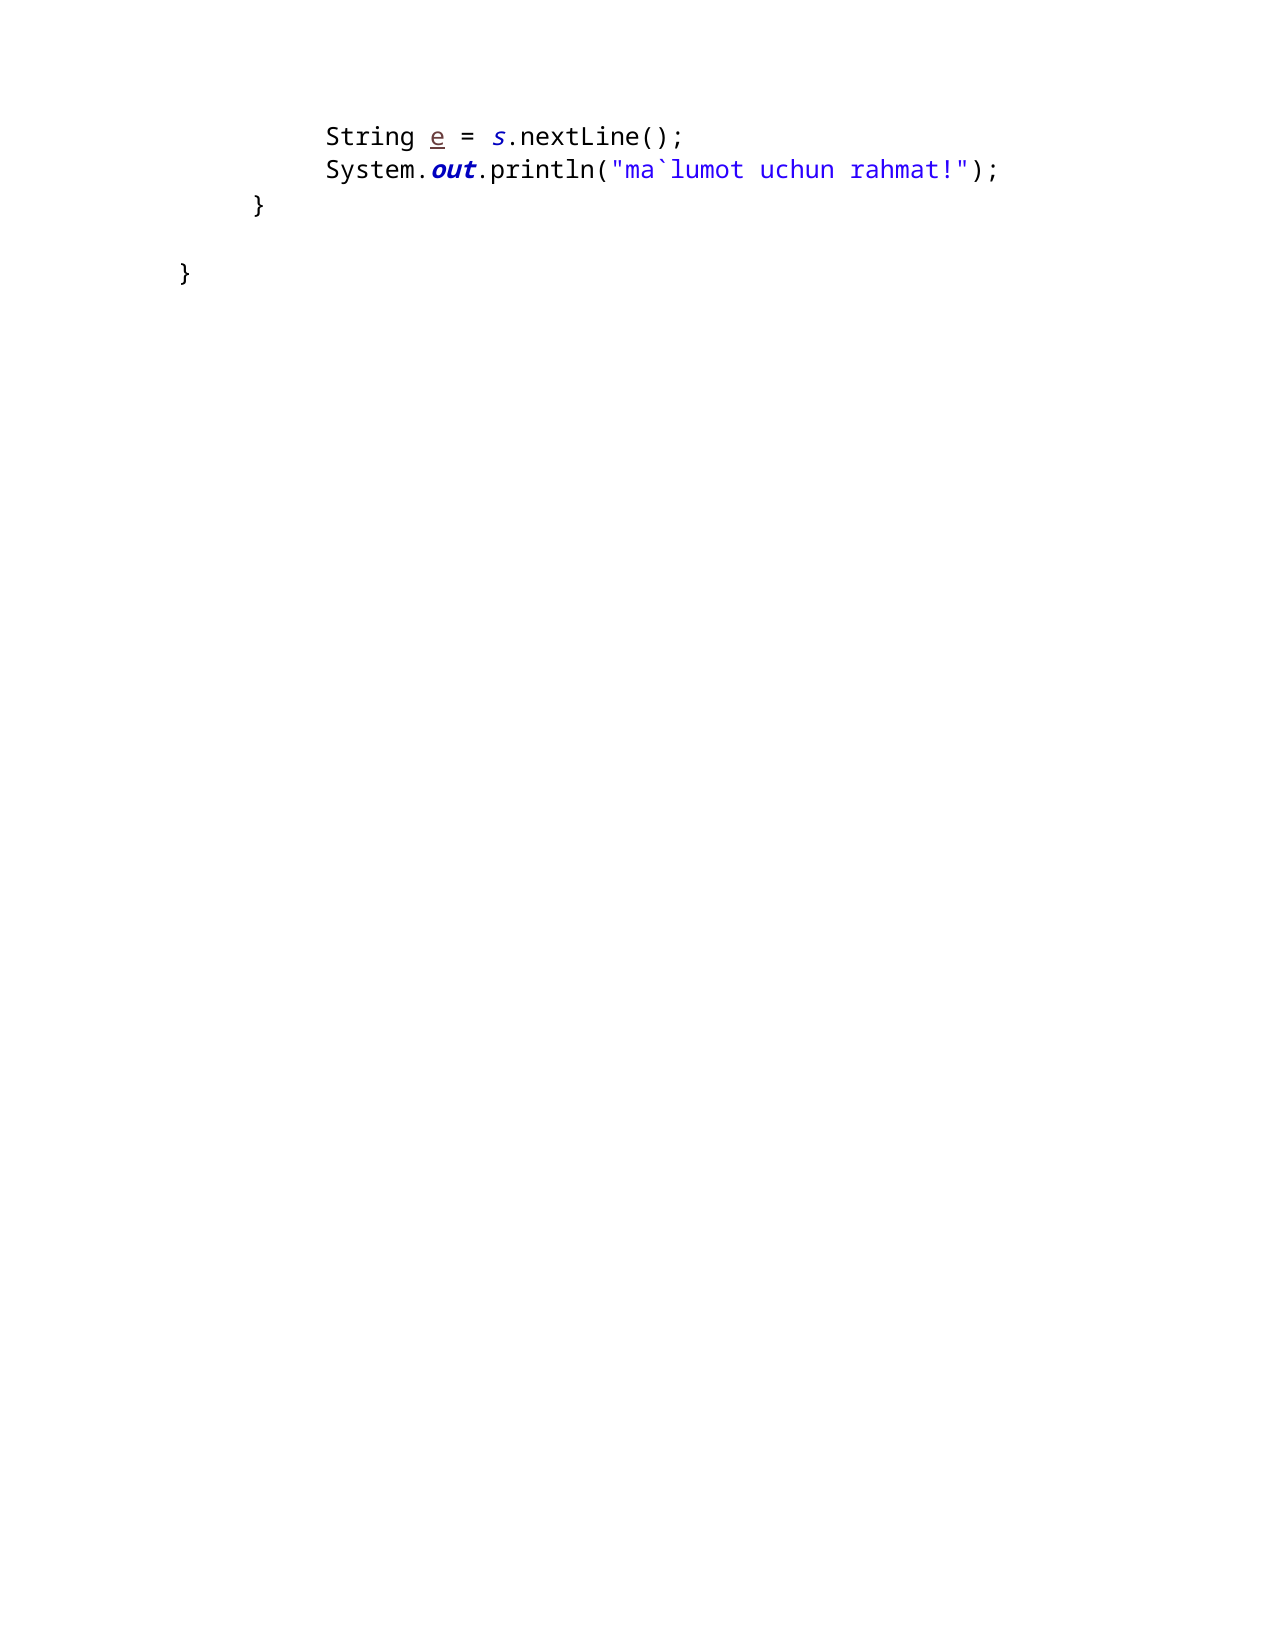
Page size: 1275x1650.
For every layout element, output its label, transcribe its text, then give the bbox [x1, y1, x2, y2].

text String e = s.nextLine(); [177, 118, 1186, 152]
text System.out.println("ma`lumot uchun rahmat!"); [177, 152, 1186, 186]
text } [177, 254, 1186, 288]
text } [177, 186, 1186, 220]
